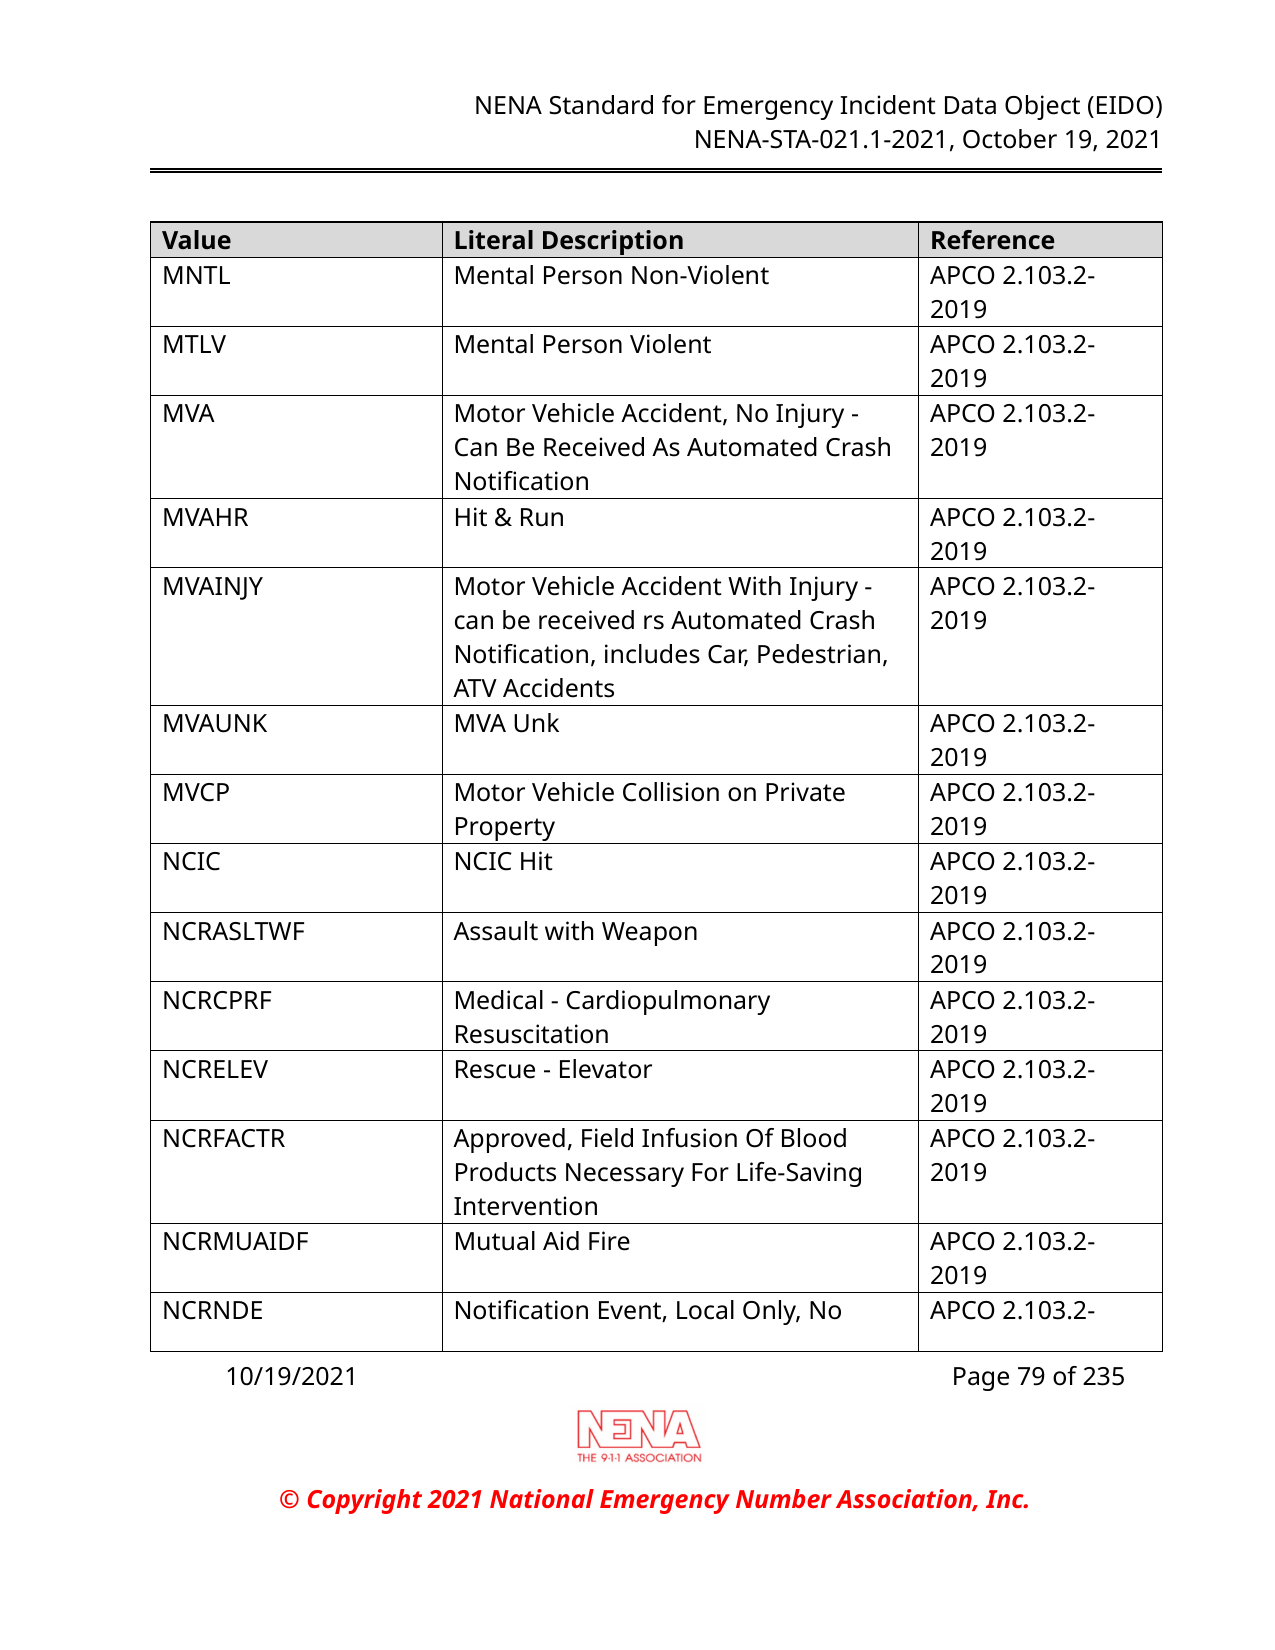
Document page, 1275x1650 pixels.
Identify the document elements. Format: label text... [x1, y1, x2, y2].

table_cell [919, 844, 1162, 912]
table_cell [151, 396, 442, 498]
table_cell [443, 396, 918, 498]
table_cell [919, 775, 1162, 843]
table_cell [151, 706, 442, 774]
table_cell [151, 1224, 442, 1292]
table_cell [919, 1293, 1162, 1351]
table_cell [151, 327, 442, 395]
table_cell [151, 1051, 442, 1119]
table_header Value [151, 223, 442, 257]
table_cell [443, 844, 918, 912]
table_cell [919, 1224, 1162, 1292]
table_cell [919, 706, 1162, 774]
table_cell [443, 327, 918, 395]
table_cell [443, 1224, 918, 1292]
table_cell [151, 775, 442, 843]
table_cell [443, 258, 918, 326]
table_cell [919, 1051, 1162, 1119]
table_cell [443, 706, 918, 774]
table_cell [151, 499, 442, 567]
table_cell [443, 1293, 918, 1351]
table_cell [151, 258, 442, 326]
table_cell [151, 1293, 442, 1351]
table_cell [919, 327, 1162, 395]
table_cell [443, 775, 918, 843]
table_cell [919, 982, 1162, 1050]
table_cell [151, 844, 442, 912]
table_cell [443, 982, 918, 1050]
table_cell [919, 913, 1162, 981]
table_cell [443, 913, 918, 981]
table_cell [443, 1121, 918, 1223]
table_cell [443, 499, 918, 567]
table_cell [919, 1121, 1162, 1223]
picture [569, 1404, 706, 1470]
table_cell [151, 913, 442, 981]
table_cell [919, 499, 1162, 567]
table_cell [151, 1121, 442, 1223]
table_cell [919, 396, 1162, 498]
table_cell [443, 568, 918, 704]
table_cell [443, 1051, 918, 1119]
table_header Literal Description [443, 223, 918, 257]
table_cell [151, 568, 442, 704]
table_header Reference [919, 223, 1162, 257]
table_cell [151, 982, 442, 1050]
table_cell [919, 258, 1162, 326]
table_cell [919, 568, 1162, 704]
